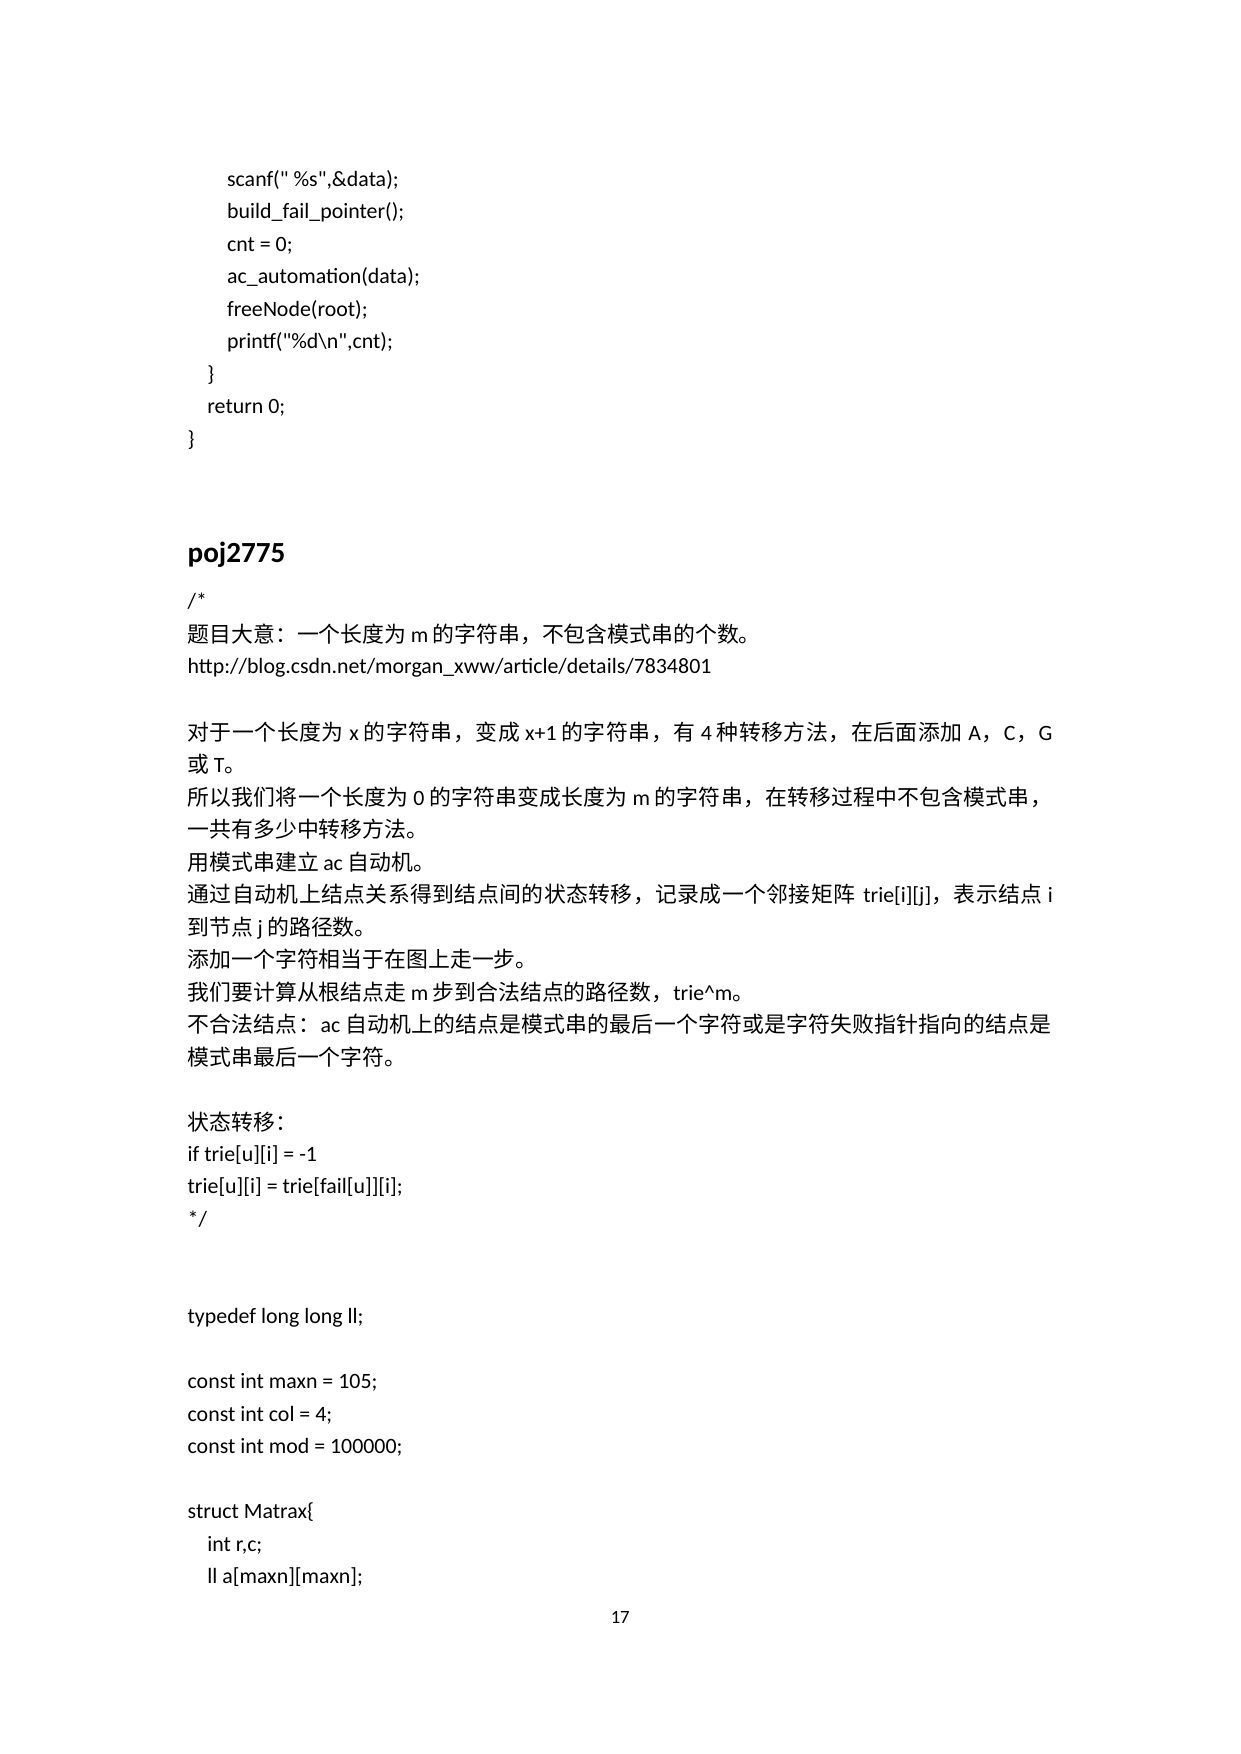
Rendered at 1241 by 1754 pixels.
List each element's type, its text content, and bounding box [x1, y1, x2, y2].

text */ [187, 1202, 1053, 1234]
text const int mod = 100000; [187, 1429, 1053, 1462]
text } [187, 357, 1053, 389]
text struct Matrax{ [187, 1494, 1053, 1527]
text if trie[u][i] = -1 [187, 1137, 1053, 1169]
text build_fail_pointer(); [187, 194, 1053, 227]
text 我们要计算从根结点走m步到合法结点的路径数，trie^m。 [187, 974, 1053, 1007]
text 添加一个字符相当于在图上走一步。 [187, 942, 1053, 974]
text 状态转移： [187, 1104, 1053, 1137]
text } [187, 422, 1053, 454]
text printf("%d\n",cnt); [187, 324, 1053, 357]
text 通过自动机上结点关系得到结点间的状态转移，记录成一个邻接矩阵trie[i][j]，表示结点i到节点j的路径数。 [187, 877, 1053, 942]
text /* [187, 584, 1053, 617]
text poj2775 [187, 519, 1053, 584]
text typedef long long ll; [187, 1299, 1053, 1332]
text const int maxn = 105; [187, 1364, 1053, 1397]
text ac_automation(data); [187, 259, 1053, 292]
text http://blog.csdn.net/morgan_xww/article/details/7834801 [187, 649, 1053, 682]
text 用模式串建立ac自动机。 [187, 844, 1053, 877]
text freeNode(root); [187, 292, 1053, 324]
text cnt = 0; [187, 227, 1053, 259]
text 所以我们将一个长度为0的字符串变成长度为m的字符串，在转移过程中不包含模式串，一共有多少中转移方法。 [187, 779, 1053, 844]
text 题目大意：一个长度为m的字符串，不包含模式串的个数。 [187, 617, 1053, 649]
text int r,c; [187, 1527, 1053, 1559]
text 不合法结点：ac自动机上的结点是模式串的最后一个字符或是字符失败指针指向的结点是模式串最后一个字符。 [187, 1007, 1053, 1072]
text trie[u][i] = trie[fail[u]][i]; [187, 1169, 1053, 1202]
text ll a[maxn][maxn]; [187, 1559, 1053, 1592]
text return 0; [187, 389, 1053, 422]
text scanf(" %s",&data); [187, 162, 1053, 194]
text 对于一个长度为x的字符串，变成x+1的字符串，有4种转移方法，在后面添加A，C，G或T。 [187, 714, 1053, 779]
text const int col = 4; [187, 1397, 1053, 1429]
